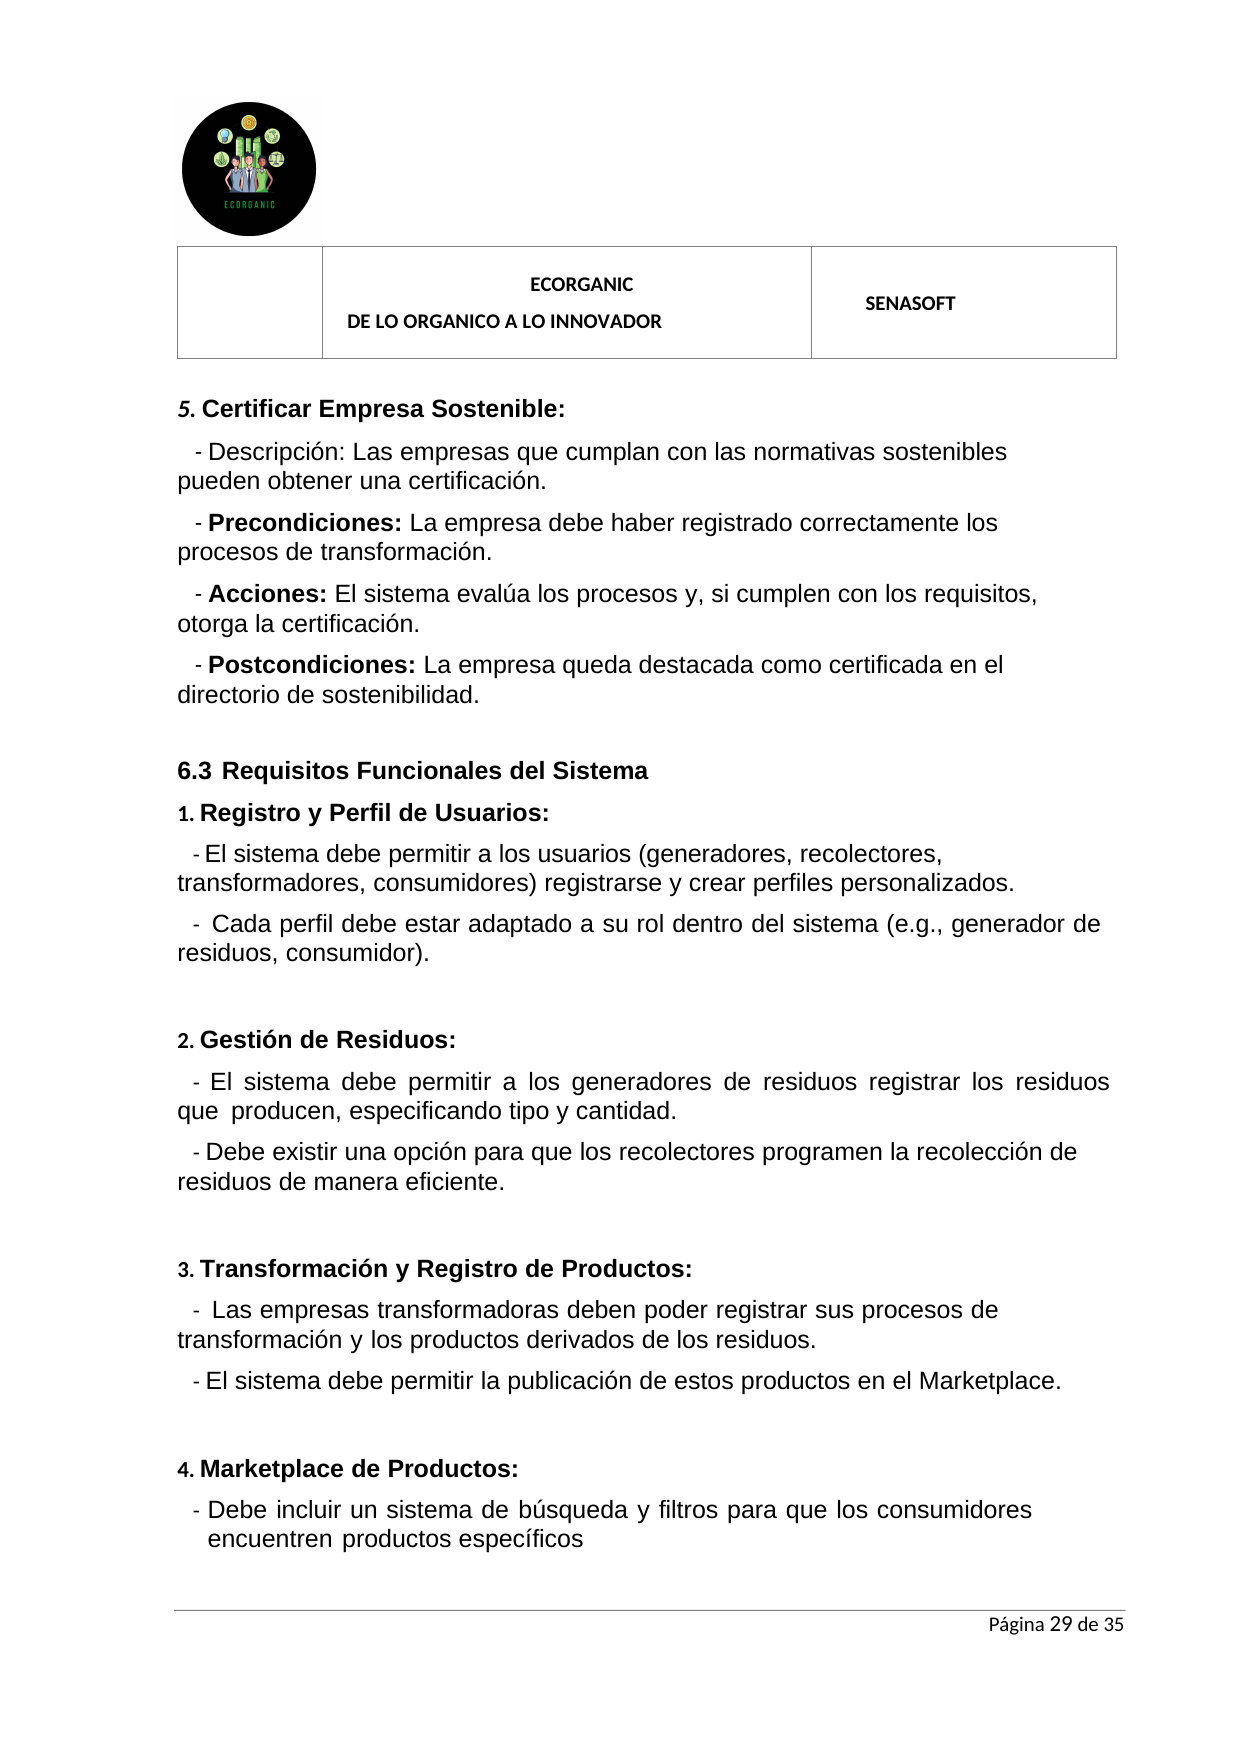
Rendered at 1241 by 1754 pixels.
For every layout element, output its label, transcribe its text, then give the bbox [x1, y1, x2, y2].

list Cada perfil debe estar adaptado a su rol dentro del sistema (e.g., generador de residuos, consumidor). [177, 909, 1121, 967]
list Descripción: Las empresas que cumplan con las normativas sostenibles pueden obtener una certificación. [177, 436, 1053, 495]
list Las empresas transformadoras deben poder registrar sus procesos de transformación y los productos derivados de los residuos. [177, 1296, 1121, 1353]
list Precondiciones: La empresa debe haber registrado correctamente los procesos de transformación. [177, 507, 1081, 566]
list Postcondiciones: La empresa queda destacada como certificada en el directorio de sostenibilidad. [177, 649, 1090, 709]
list El sistema debe permitir a los generadores de residuos registrar los residuos que producen, especificando tipo y cantidad. [177, 1067, 1121, 1125]
list El sistema debe permitir la publicación de estos productos en el Marketplace. [193, 1366, 1136, 1395]
list Transformación y Registro de Productos: [177, 1254, 1136, 1283]
list Marketplace de Productos: [177, 1453, 1136, 1483]
list Debe incluir un sistema de búsqueda y filtros para que los consumidores encuentren productos específicos [193, 1495, 1136, 1553]
subtitle Requisitos Funcionales del Sistema [177, 756, 1136, 785]
list Acciones: El sistema evalúa los procesos y, si cumplen con los requisitos, otorga la certificación. [177, 578, 1081, 638]
picture [175, 95, 323, 243]
list Registro y Perfil de Usuarios: [177, 798, 1136, 827]
list Gestión de Residuos: [177, 1025, 1136, 1054]
list Debe existir una opción para que los recolectores programen la recolección de residuos de manera eficiente. [177, 1137, 1122, 1195]
list Certificar Empresa Sostenible: [177, 393, 1136, 423]
list El sistema debe permitir a los usuarios (generadores, recolectores, transformadores, consumidores) registrarse y crear perfiles personalizados. [177, 839, 1122, 897]
